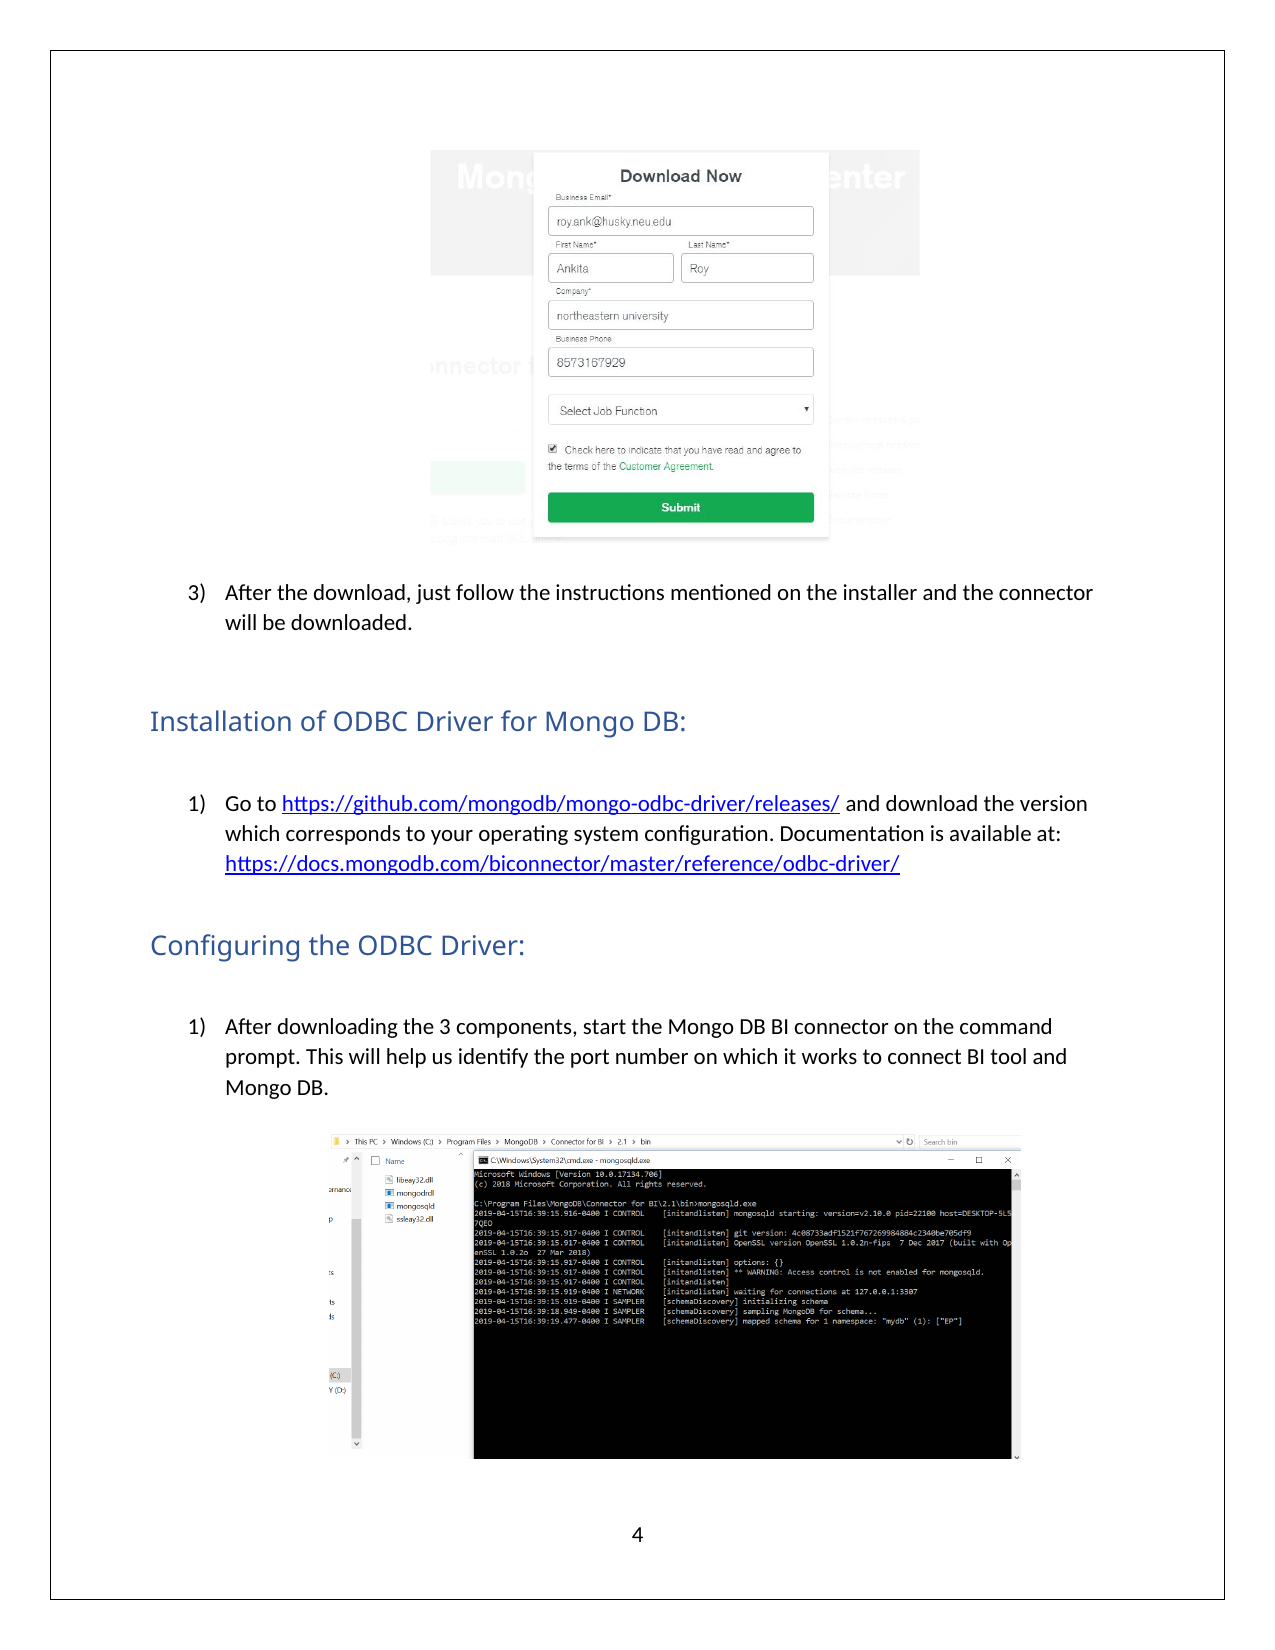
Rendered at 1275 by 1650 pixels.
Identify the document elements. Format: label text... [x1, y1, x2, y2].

list After the download, just follow the instructions mentioned on the installer and the connector will be downloaded. [187, 578, 1125, 636]
list Go to https://github.com/mongodb/mongo-odbc-driver/releases/ and download the version which corresponds to your operating system configuration. Documentation is available at: https://docs.mongodb.com/biconnector/master/reference/odbc-driver/ [187, 789, 1125, 877]
list After downloading the 3 components, start the Mongo DB BI connector on the command prompt. This will help us identify the port number on which it works to connect BI tool and Mongo DB. [187, 1012, 1125, 1131]
picture [430, 150, 920, 546]
text Configuring the ODBC Driver: [150, 926, 1125, 993]
subtitle Installation of ODBC Driver for Mongo DB: [150, 702, 1125, 739]
picture [329, 1133, 1021, 1459]
